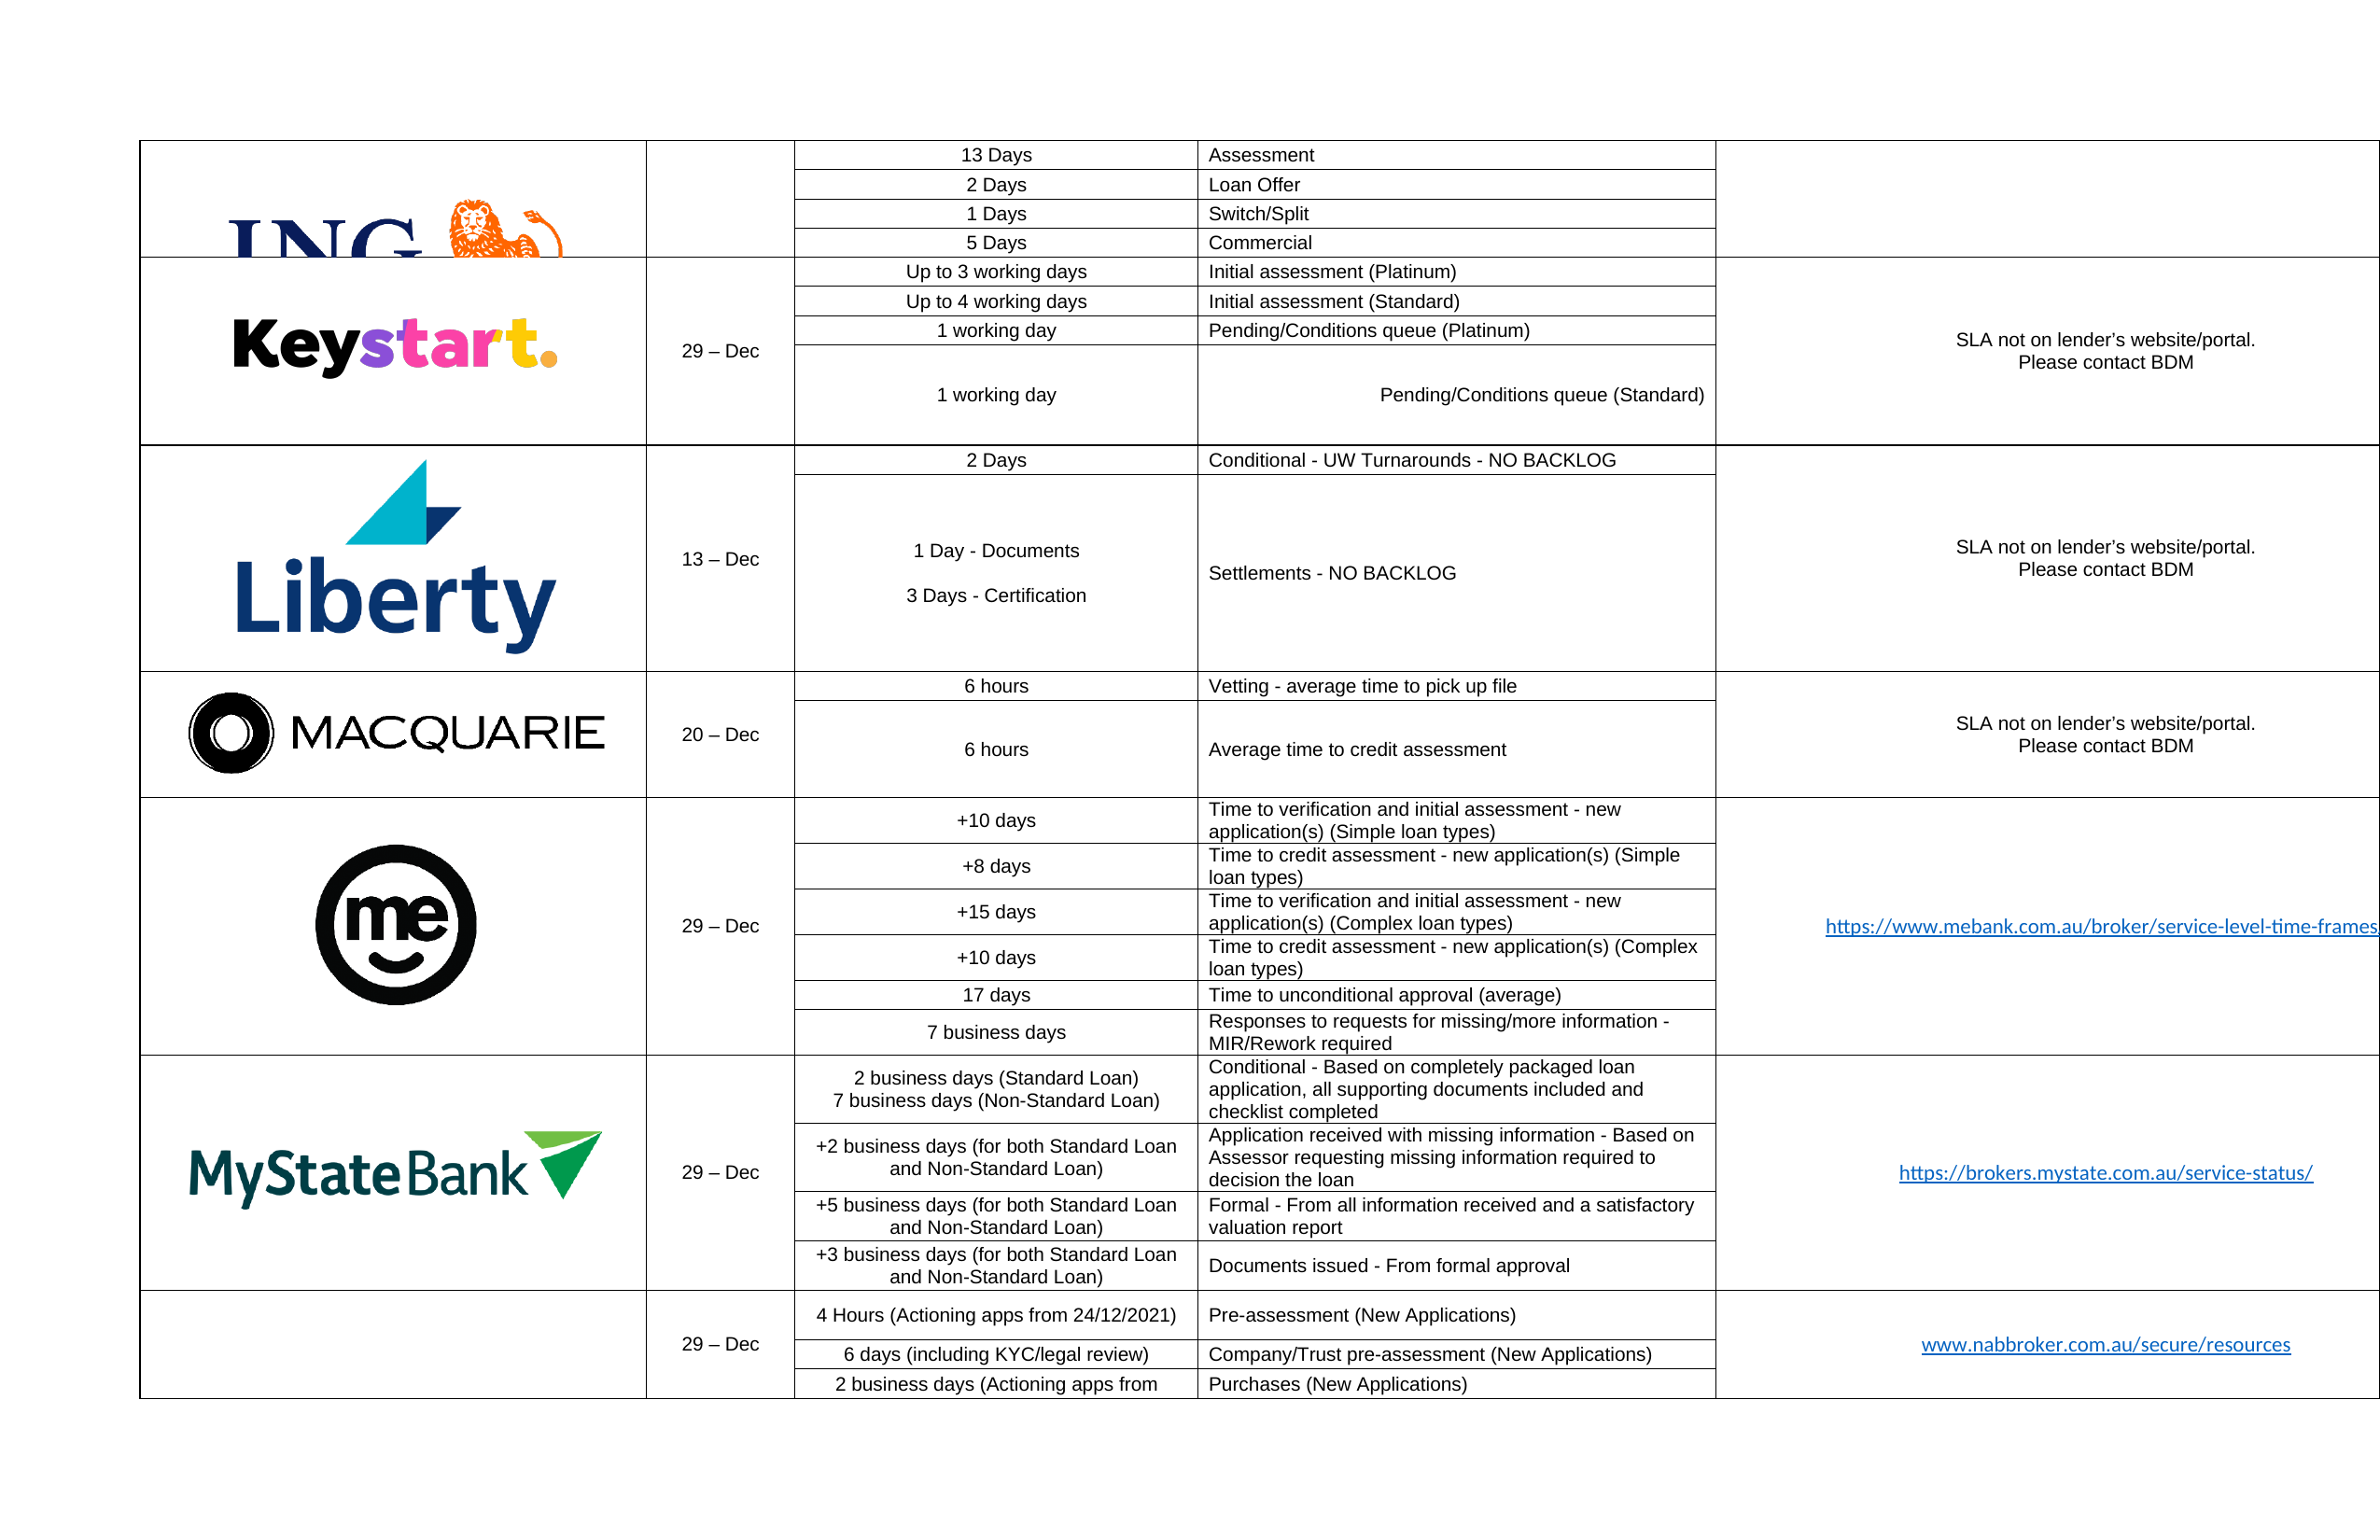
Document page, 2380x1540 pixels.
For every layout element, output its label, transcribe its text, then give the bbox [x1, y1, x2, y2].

table_cell Responses to requests for missing/more information - MIR/Rework required [1198, 1010, 1715, 1055]
table_cell Initial assessment (Standard) [1198, 287, 1715, 315]
table_cell 5 Days [795, 229, 1197, 257]
table_cell Loan Offer [1198, 170, 1715, 198]
table_cell Pending/Conditions queue (Standard) [1198, 345, 1715, 444]
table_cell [795, 1369, 1197, 1397]
table_cell SLA not on lender’s website/portal. Please contact BDM [1716, 672, 2379, 797]
table_cell Commercial [1198, 229, 1715, 257]
table_cell Time to credit assessment - new application(s) (Complex loan types) [1198, 935, 1715, 979]
table_cell 4 Hours (Actioning apps from 24/12/2021) [795, 1291, 1197, 1339]
table_cell 29 – Dec [647, 1291, 794, 1397]
table_cell +10 days [795, 798, 1197, 843]
table_cell 17 days [795, 981, 1197, 1009]
picture [311, 840, 481, 1008]
table_cell 29 – Dec [647, 1056, 794, 1290]
table_cell 13 – Dec [647, 446, 794, 671]
table_cell Time to unconditional approval (average) [1198, 981, 1715, 1009]
table_cell Documents issued - From formal approval [1198, 1241, 1715, 1290]
table_cell Time to verification and initial assessment - new application(s) (Simple loan types) [1198, 798, 1715, 843]
table_cell Formal - From all information received and a satisfactory valuation report [1198, 1192, 1715, 1240]
table_cell [141, 798, 646, 1055]
table_cell [141, 1291, 646, 1397]
table_cell 13 Days [795, 141, 1197, 169]
table_cell 1 working day [795, 345, 1197, 444]
table_cell Time to credit assessment - new application(s) (Simple loan types) [1198, 844, 1715, 889]
table_cell Time to verification and initial assessment - new application(s) (Complex loan types) [1198, 889, 1715, 934]
table_cell Initial assessment (Platinum) [1198, 258, 1715, 286]
table_cell Conditional - UW Turnarounds - NO BACKLOG [1198, 446, 1715, 474]
table_cell 1 working day [795, 316, 1197, 344]
table_cell 7 business days [795, 1010, 1197, 1055]
table_cell SLA not on lender’s website/portal. Please contact BDM [1716, 446, 2379, 671]
table_cell SLA not on lender’s website/portal. Please contact BDM [1716, 258, 2379, 444]
table_cell 1 Day - Documents 3 Days - Certification [795, 475, 1197, 671]
table_cell [141, 1056, 646, 1290]
picture [229, 199, 563, 441]
table_cell 6 hours [795, 701, 1197, 797]
table_cell Company/Trust pre-assessment (New Applications) [1198, 1340, 1715, 1368]
table_cell Application received with missing information - Based on Assessor requesting missing information required to decision the loan [1198, 1124, 1715, 1191]
table_cell 6 days (including KYC/legal review) [795, 1340, 1197, 1368]
table_cell Up to 4 working days [795, 287, 1197, 315]
table_cell 1 Days [795, 200, 1197, 228]
table_cell [141, 258, 646, 444]
table_cell Settlements - NO BACKLOG [1198, 475, 1715, 671]
table_cell 29 – Dec [647, 258, 794, 444]
table_cell Average time to credit assessment [1198, 701, 1715, 797]
table_cell https://www.mebank.com.au/broker/service-level-time-frames/ [1716, 798, 2379, 1055]
table_cell +3 business days (for both Standard Loan and Non-Standard Loan) [795, 1241, 1197, 1290]
table_cell [141, 446, 646, 671]
table_cell https://brokers.mystate.com.au/service-status/ [1716, 1056, 2379, 1290]
table_cell 20 – Dec [647, 672, 794, 797]
table_cell Pending/Conditions queue (Platinum) [1198, 316, 1715, 344]
table_cell +5 business days (for both Standard Loan and Non-Standard Loan) [795, 1192, 1197, 1240]
table_cell +15 days [795, 889, 1197, 934]
table_cell 6 hours [795, 672, 1197, 700]
table_cell Conditional - Based on completely packaged loan application, all supporting documents included and checklist completed [1198, 1056, 1715, 1123]
table_cell +8 days [795, 844, 1197, 889]
table_cell Pre-assessment (New Applications) [1198, 1291, 1715, 1339]
table_cell Assessment [1198, 141, 1715, 169]
table_cell +2 business days (for both Standard Loan and Non-Standard Loan) [795, 1124, 1197, 1191]
table_cell 2 Days [795, 170, 1197, 198]
table_cell Up to 3 working days [795, 258, 1197, 286]
table_cell +10 days [795, 935, 1197, 979]
picture [189, 1098, 603, 1243]
table_cell Switch/Split [1198, 200, 1715, 228]
table_cell 29 – Dec [647, 798, 794, 1055]
table_cell 2 Days [795, 446, 1197, 474]
picture [224, 445, 567, 667]
table_cell Vetting - average time to pick up file [1198, 672, 1715, 700]
table_cell www.nabbroker.com.au/secure/resources [1716, 1291, 2379, 1397]
table_cell [141, 672, 646, 797]
table_cell 2 business days (Standard Loan) 7 business days (Non-Standard Loan) [795, 1056, 1197, 1123]
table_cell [1198, 1369, 1715, 1397]
picture [156, 672, 637, 793]
